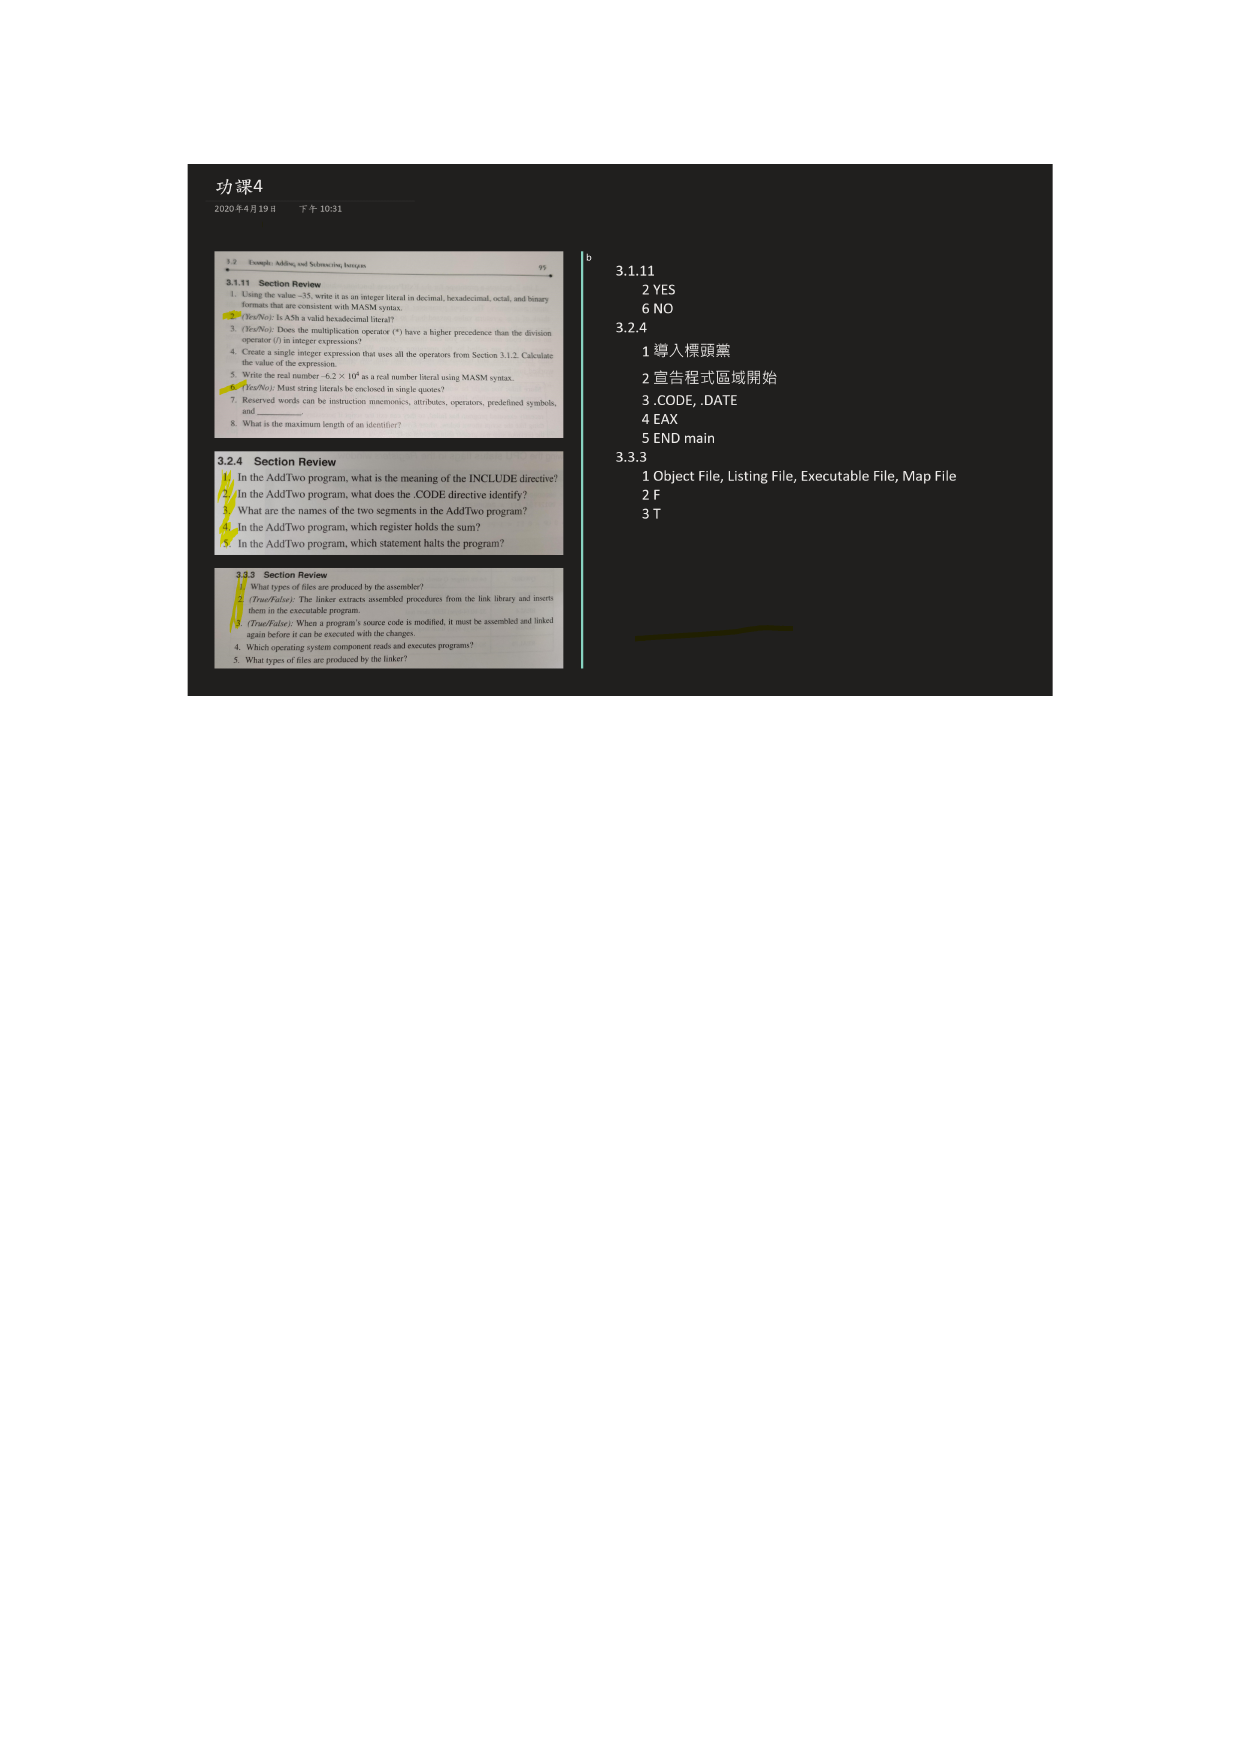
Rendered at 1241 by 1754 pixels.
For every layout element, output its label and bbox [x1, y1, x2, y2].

picture [187, 164, 1053, 696]
